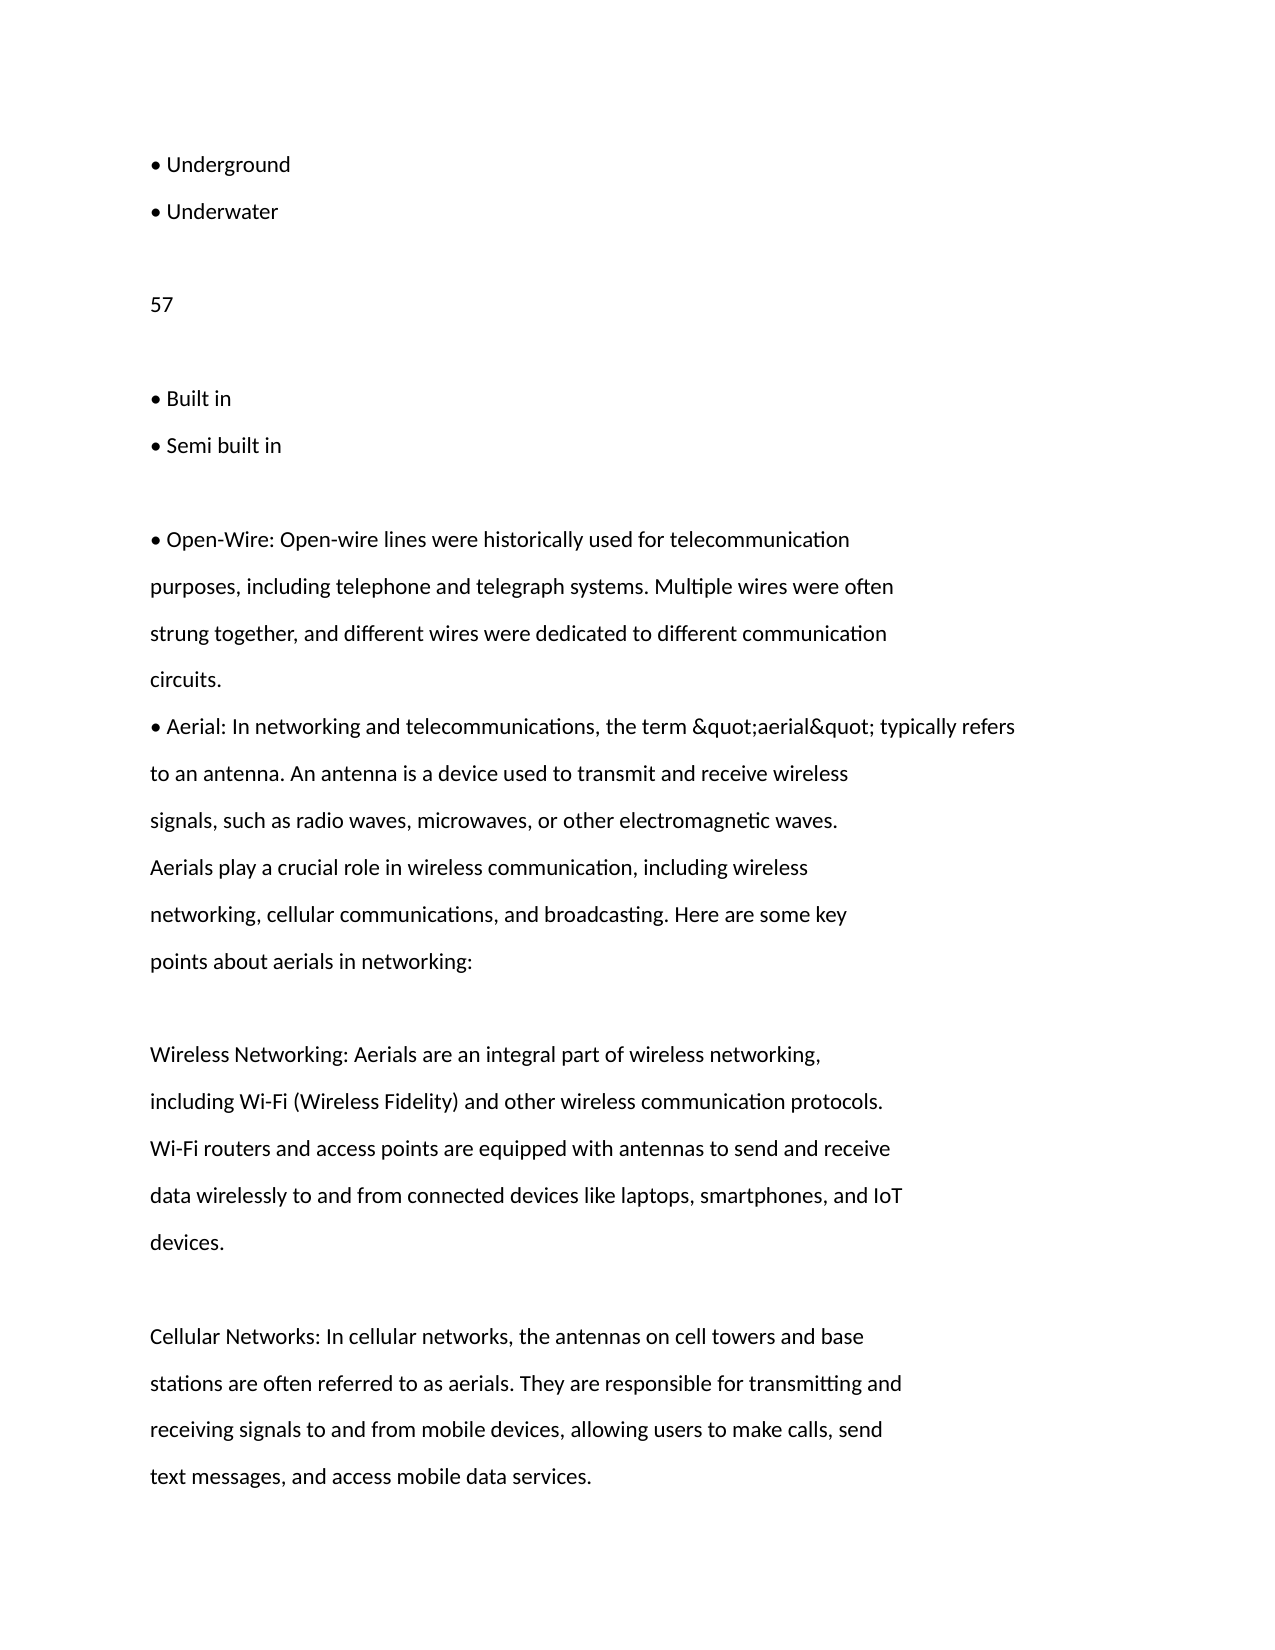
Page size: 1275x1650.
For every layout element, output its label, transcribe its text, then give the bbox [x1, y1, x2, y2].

text • Built in [150, 384, 1125, 412]
text points about aerials in networking: [150, 947, 1125, 975]
text data wirelessly to and from connected devices like laptops, smartphones, and IoT [150, 1181, 1125, 1209]
text signals, such as radio waves, microwaves, or other electromagnetic waves. [150, 806, 1125, 834]
text Wi-Fi routers and access points are equipped with antennas to send and receive [150, 1134, 1125, 1162]
text stations are often referred to as aerials. They are responsible for transmitting and [150, 1369, 1125, 1397]
text purposes, including telephone and telegraph systems. Multiple wires were often [150, 572, 1125, 600]
text circuits. [150, 666, 1125, 694]
text including Wi-Fi (Wireless Fidelity) and other wireless communication protocols. [150, 1087, 1125, 1116]
text to an antenna. An antenna is a device used to transmit and receive wireless [150, 759, 1125, 787]
text Cellular Networks: In cellular networks, the antennas on cell towers and base [150, 1322, 1125, 1350]
text strung together, and different wires were dedicated to different communication [150, 619, 1125, 647]
text 57 [150, 291, 1125, 319]
text • Underground [150, 150, 1125, 178]
text Wireless Networking: Aerials are an integral part of wireless networking, [150, 1041, 1125, 1069]
text • Aerial: In networking and telecommunications, the term &quot;aerial&quot; typically refers [150, 712, 1125, 741]
text devices. [150, 1228, 1125, 1256]
text • Underwater [150, 197, 1125, 225]
text • Semi built in [150, 431, 1125, 459]
text text messages, and access mobile data services. [150, 1462, 1125, 1491]
text networking, cellular communications, and broadcasting. Here are some key [150, 900, 1125, 928]
text Aerials play a crucial role in wireless communication, including wireless [150, 853, 1125, 881]
text • Open-Wire: Open-wire lines were historically used for telecommunication [150, 525, 1125, 553]
text receiving signals to and from mobile devices, allowing users to make calls, send [150, 1416, 1125, 1444]
